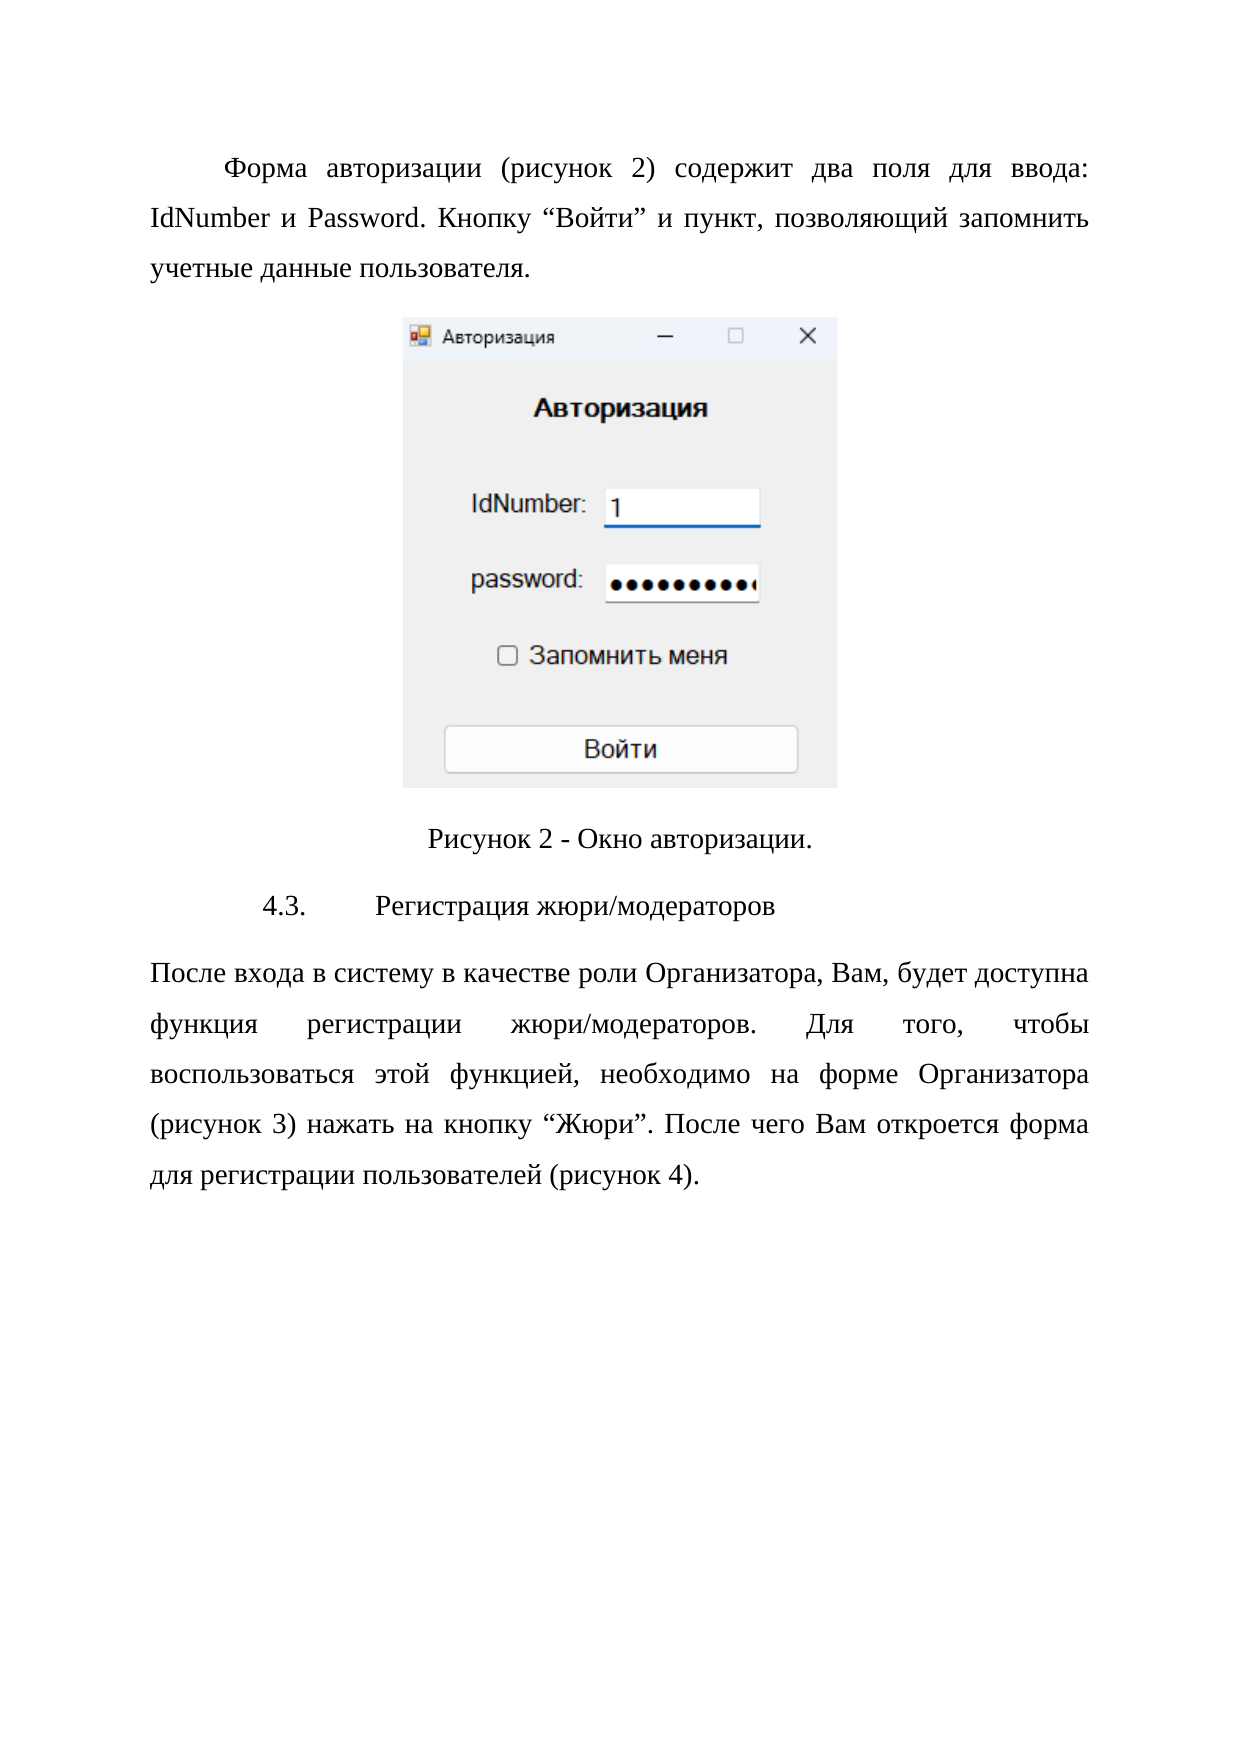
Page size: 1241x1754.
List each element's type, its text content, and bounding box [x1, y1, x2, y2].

text После входа в систему в качестве роли Организатора, Вам, будет доступна функция регистрации жюри/модераторов. Для того, чтобы воспользоваться этой функцией, необходимо на форме Организатора (рисунок 3) нажать на кнопку “Жюри”. После чего Вам откроется форма для регистрации пользователей (рисунок 4). [150, 956, 1090, 1190]
list Регистрация жюри/модераторов [262, 888, 1090, 922]
text Рисунок 2 - Окно авторизации. [150, 822, 1090, 855]
text Форма авторизации (рисунок 2) содержит два поля для ввода: IdNumber и Password. Кнопку “Войти” и пункт, позволяющий запомнить учетные данные пользователя. [150, 150, 1090, 284]
picture [402, 317, 838, 788]
